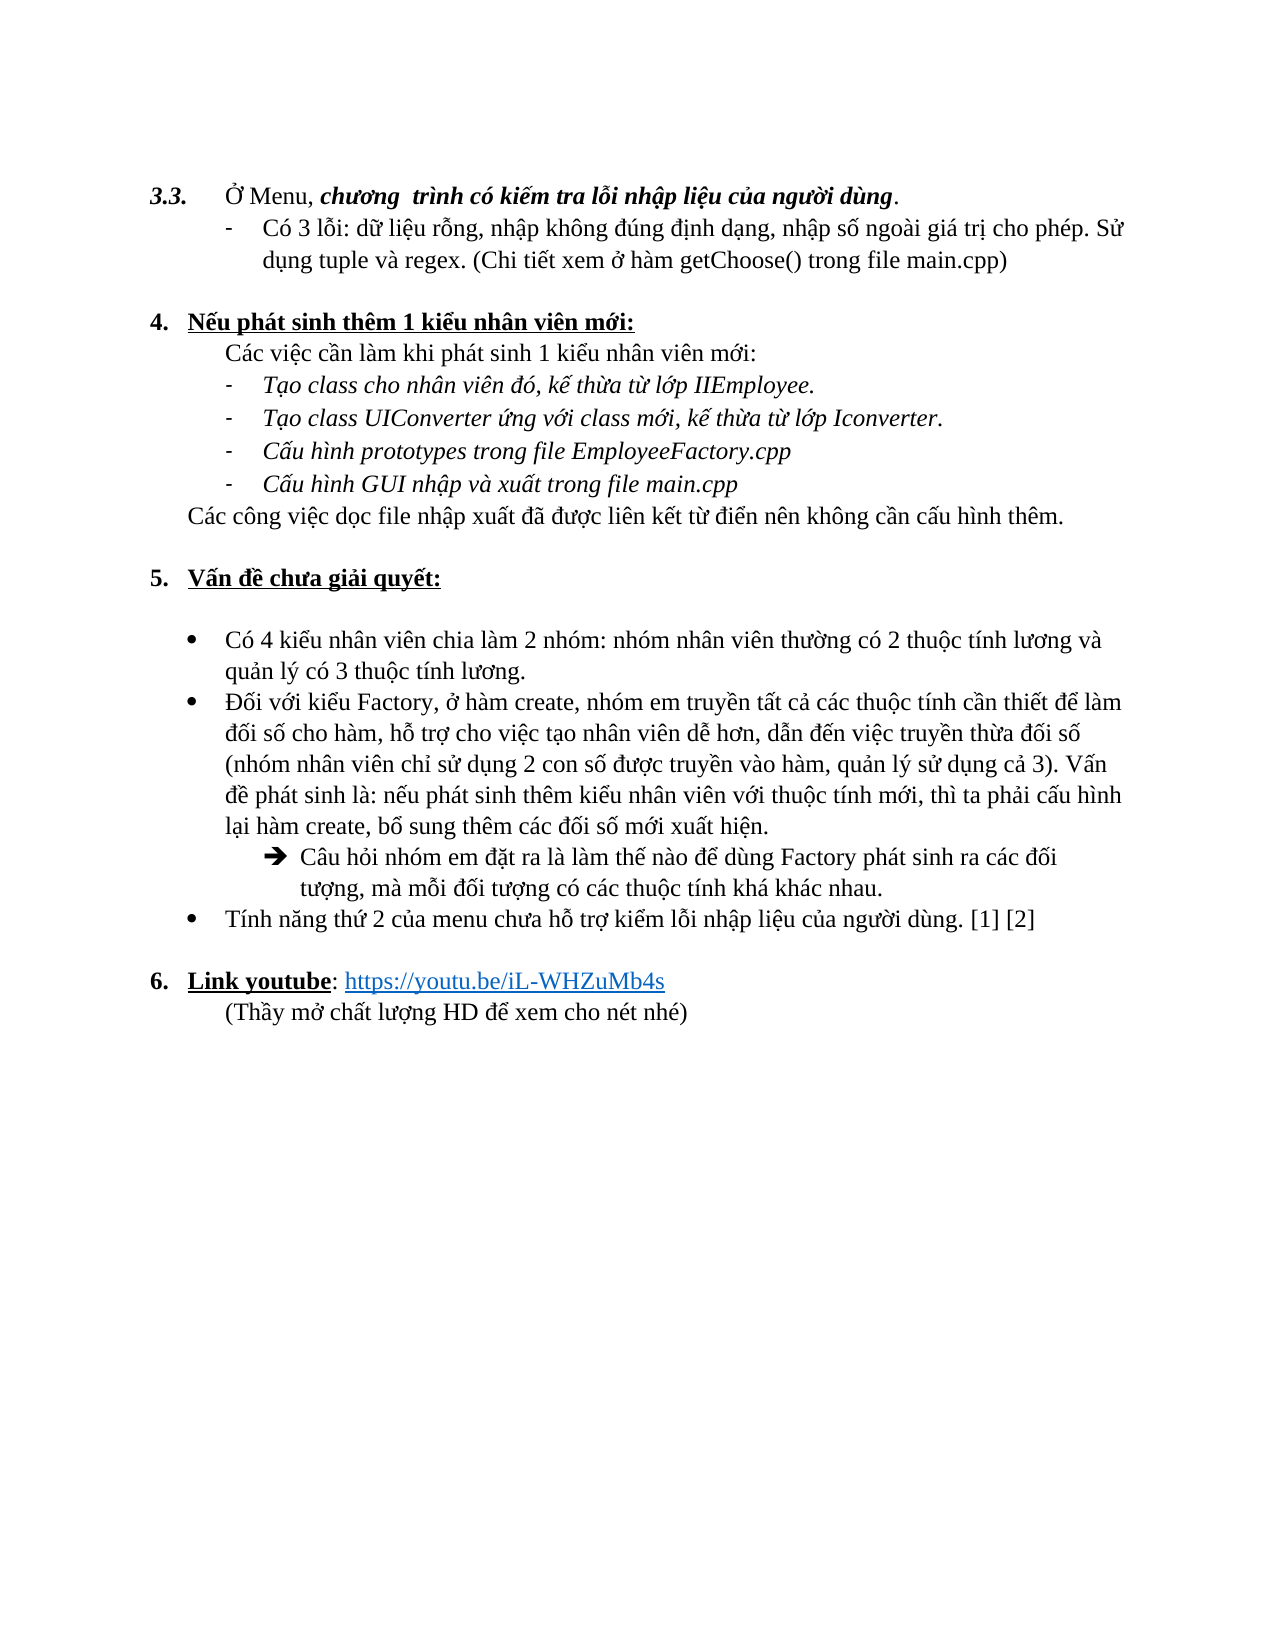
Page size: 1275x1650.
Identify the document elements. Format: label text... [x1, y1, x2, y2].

list Tạo class cho nhân viên đó, kế thừa từ lớp IIEmployee. [225, 369, 1125, 399]
list Các công việc dọc file nhập xuất đã được liên kết từ điển nên không cần cấu hình thêm. [187, 501, 1125, 529]
list Có 4 kiểu nhân viên chia làm 2 nhóm: nhóm nhân viên thường có 2 thuộc tính lương và quản lý có 3 thuộc tính lương. [187, 625, 1125, 685]
list Tính năng thứ 2 của menu chưa hỗ trợ kiểm lỗi nhập liệu của người dùng. [187, 904, 1125, 933]
list Nếu phát sinh thêm 1 kiểu nhân viên mới: [150, 307, 1125, 336]
list Ở Menu, chương trình có kiếm tra lỗi nhập liệu của người dùng. [150, 181, 1125, 210]
list Câu hỏi nhóm em đặt ra là làm thế nào để dùng Factory phát sinh ra các đối tượng, mà mỗi đối tượng có các thuộc tính khá khác nhau. [262, 842, 1125, 902]
list Tạo class UIConverter ứng với class mới, kế thừa từ lớp Iconverter. [225, 402, 1125, 432]
list Có 3 lỗi: dữ liệu rỗng, nhập không đúng định dạng, nhập số ngoài giá trị cho phép. Sử dụng tuple và regex. (Chi tiết xem ở hàm getChoose() trong file main.cpp) [225, 212, 1125, 274]
list (Thầy mở chất lượng HD để xem cho nét nhé) [225, 997, 1125, 1026]
list Link youtube: https://youtu.be/iL-WHZuMb4s [150, 966, 1125, 995]
list Cấu hình GUI nhập và xuất trong file main.cpp [225, 468, 1125, 498]
list Đối với kiểu Factory, ở hàm create, nhóm em truyền tất cả các thuộc tính cần thiết để làm đối số cho hàm, hỗ trợ cho việc tạo nhân viên dễ hơn, dẫn đến việc truyền thừa đối số (nhóm nhân viên chỉ sử dụng 2 con số được truyền vào hàm, quản lý sử dụng cả 3). Vấn đề phát sinh là: nếu phát sinh thêm kiểu nhân viên với thuộc tính mới, thì ta phải cấu hình lại hàm create, bổ sung thêm các đối số mới xuất hiện. [187, 687, 1125, 840]
list Các việc cần làm khi phát sinh 1 kiểu nhân viên mới: [225, 338, 1125, 367]
list Vấn đề chưa giải quyết: [150, 563, 1125, 592]
list Cấu hình prototypes trong file EmployeeFactory.cpp [225, 435, 1125, 465]
